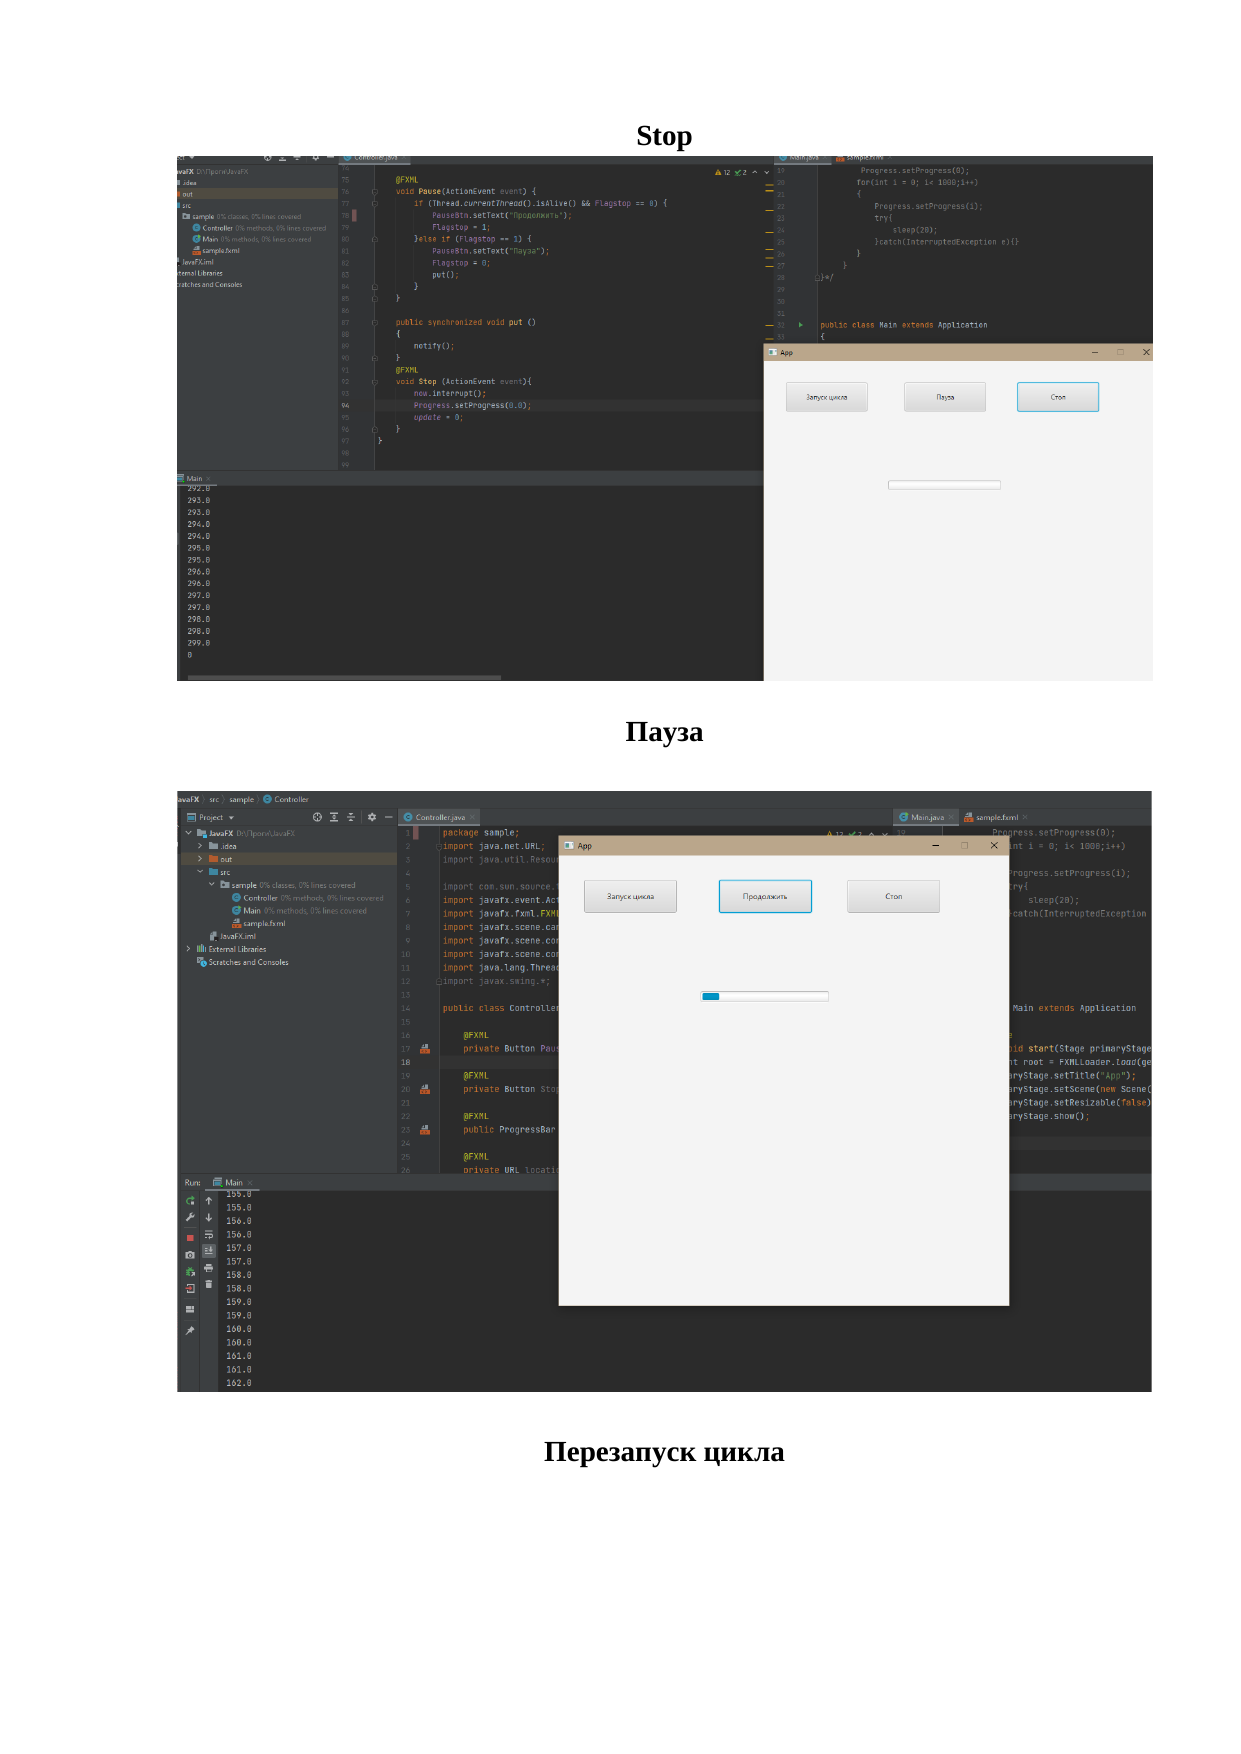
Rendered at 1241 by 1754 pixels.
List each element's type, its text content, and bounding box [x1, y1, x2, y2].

text Перезапуск цикла [177, 1434, 1152, 1468]
picture [177, 791, 1152, 1392]
picture [177, 156, 1153, 681]
text Stop [177, 118, 1152, 152]
text Пауза [177, 714, 1152, 748]
